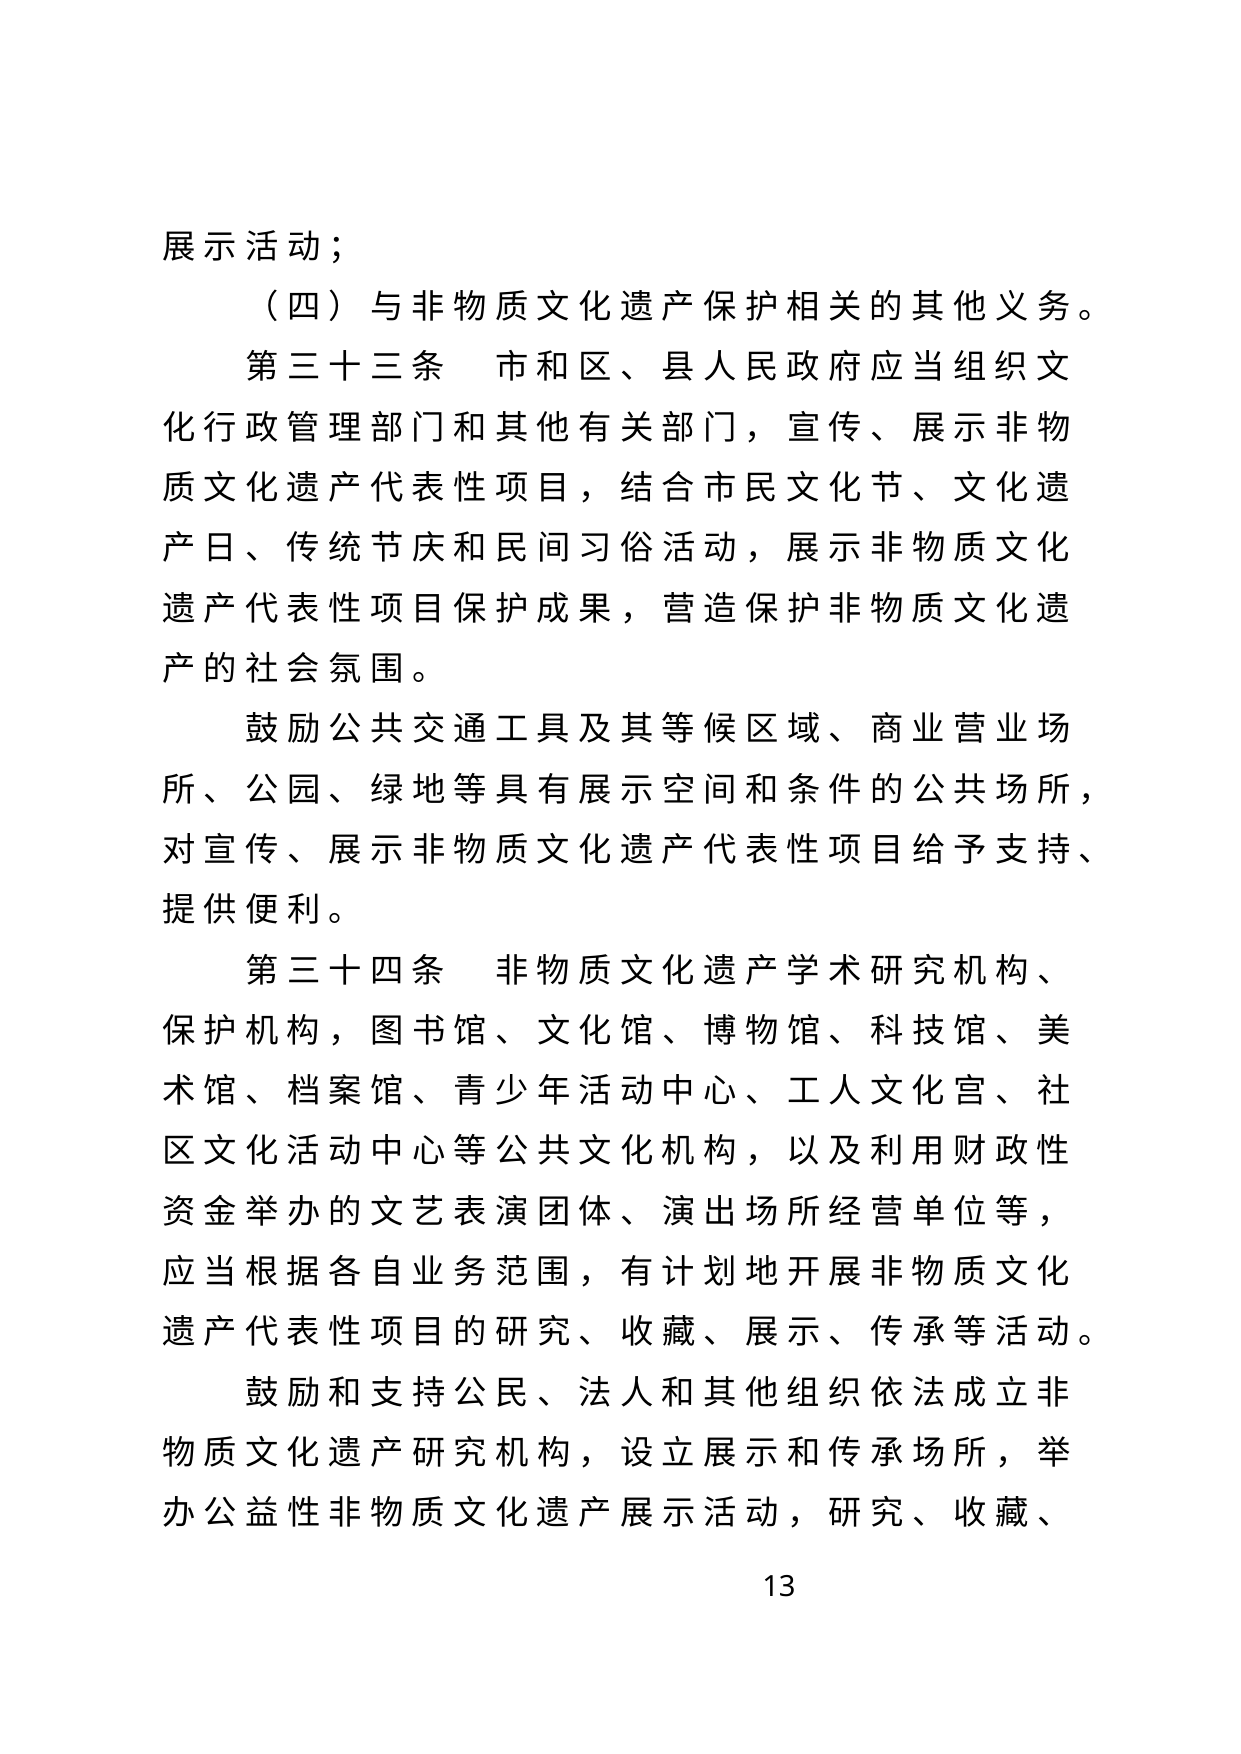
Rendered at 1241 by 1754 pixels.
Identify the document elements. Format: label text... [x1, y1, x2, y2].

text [162, 213, 1078, 274]
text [162, 1359, 1078, 1540]
text 鼓励公共交通工具及其等候区域、商业营业场所、公园、绿地等具有展示空间和条件的公共场所，对宣传、展示非物质文化遗产代表性项目给予支持、提供便利。 [162, 696, 1078, 937]
text （四）与非物质文化遗产保护相关的其他义务。 [162, 274, 1078, 334]
text 第三十三条 市和区、县人民政府应当组织文化行政管理部门和其他有关部门，宣传、展示非物质文化遗产代表性项目，结合市民文化节、文化遗产日、传统节庆和民间习俗活动，展示非物质文化遗产代表性项目保护成果，营造保护非物质文化遗产的社会氛围。 [162, 334, 1078, 696]
text 第三十四条 非物质文化遗产学术研究机构、保护机构，图书馆、文化馆、博物馆、科技馆、美术馆、档案馆、青少年活动中心、工人文化宫、社区文化活动中心等公共文化机构，以及利用财政性资金举办的文艺表演团体、演出场所经营单位等，应当根据各自业务范围，有计划地开展非物质文化遗产代表性项目的研究、收藏、展示、传承等活动。 [162, 937, 1078, 1359]
